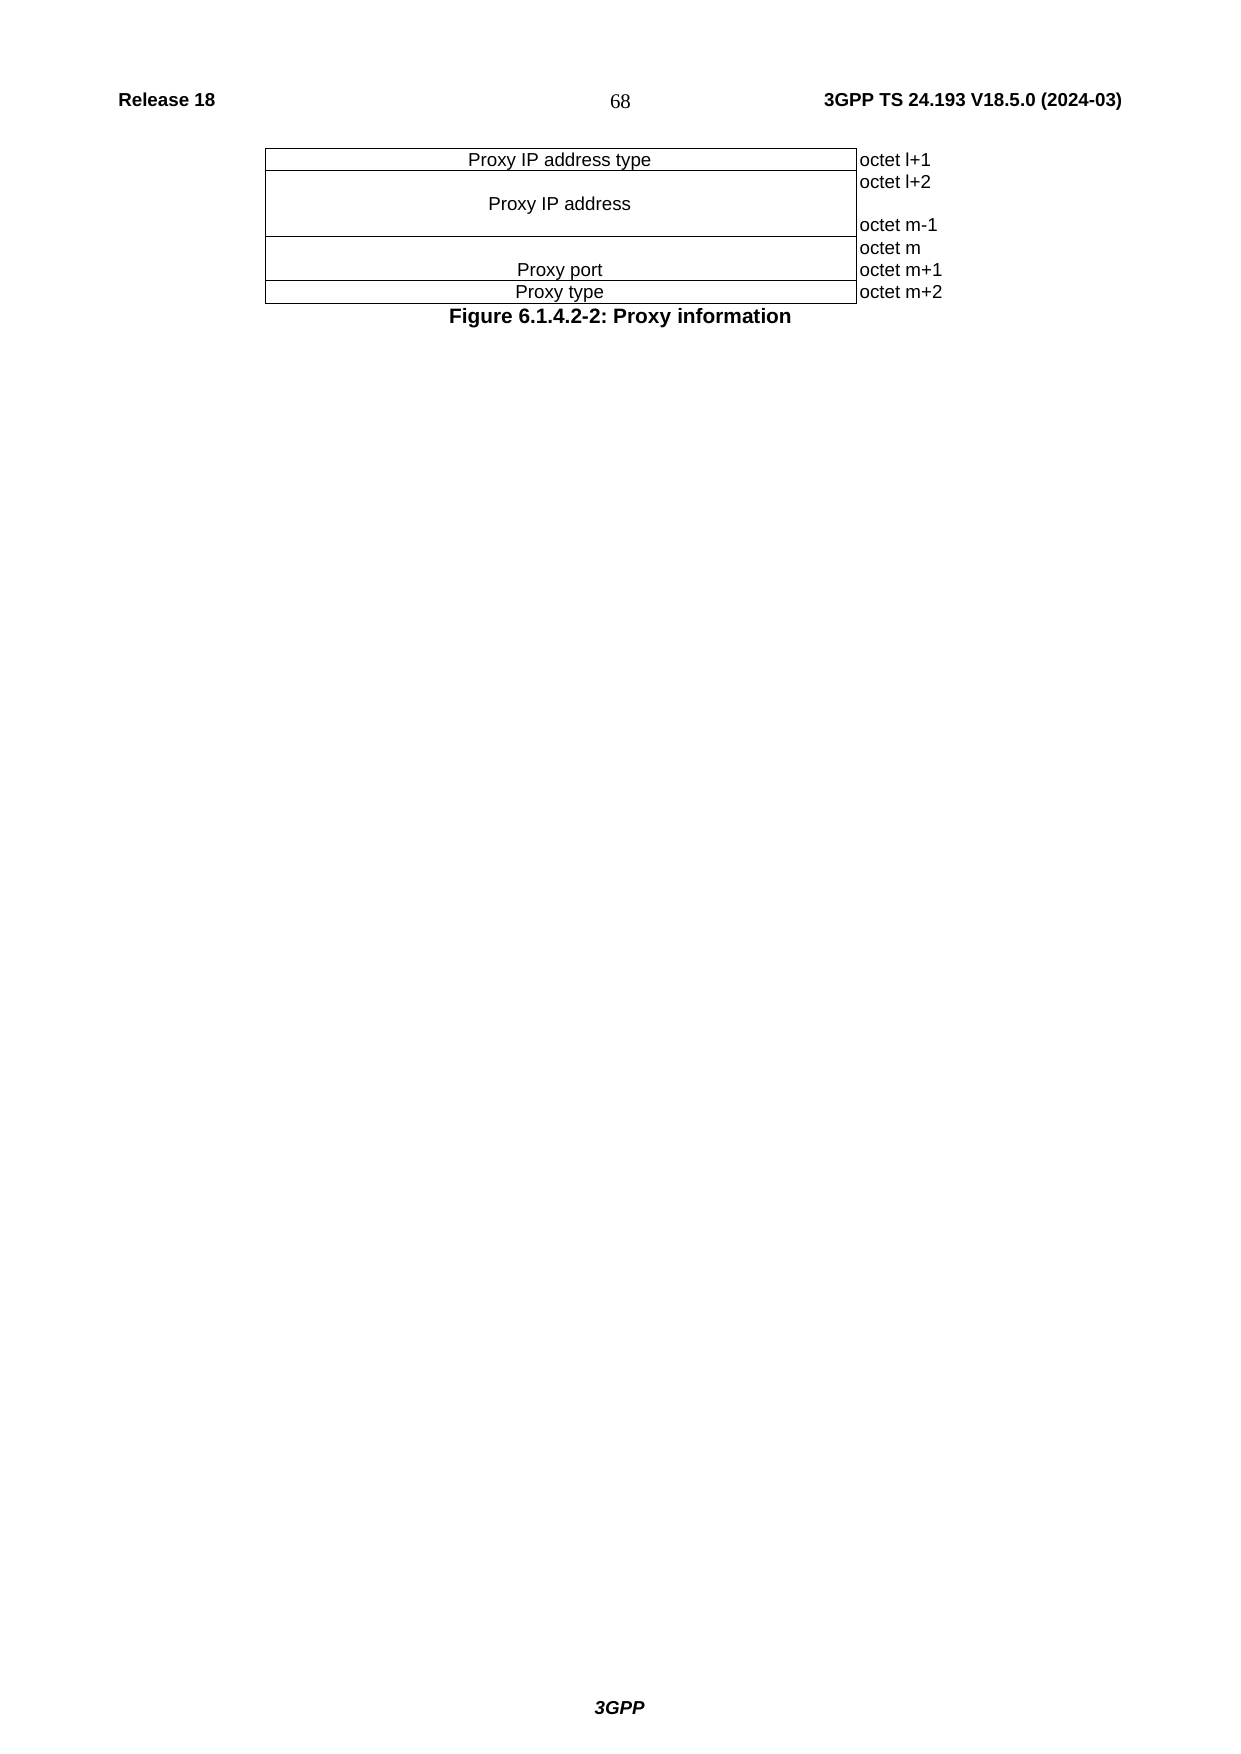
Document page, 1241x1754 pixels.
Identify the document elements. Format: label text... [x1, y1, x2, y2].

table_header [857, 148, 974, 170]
text Figure 6.1.4.2-2: Proxy information [118, 304, 1122, 328]
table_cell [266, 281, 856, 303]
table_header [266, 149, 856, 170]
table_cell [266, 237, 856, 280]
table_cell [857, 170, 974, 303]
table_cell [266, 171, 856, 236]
